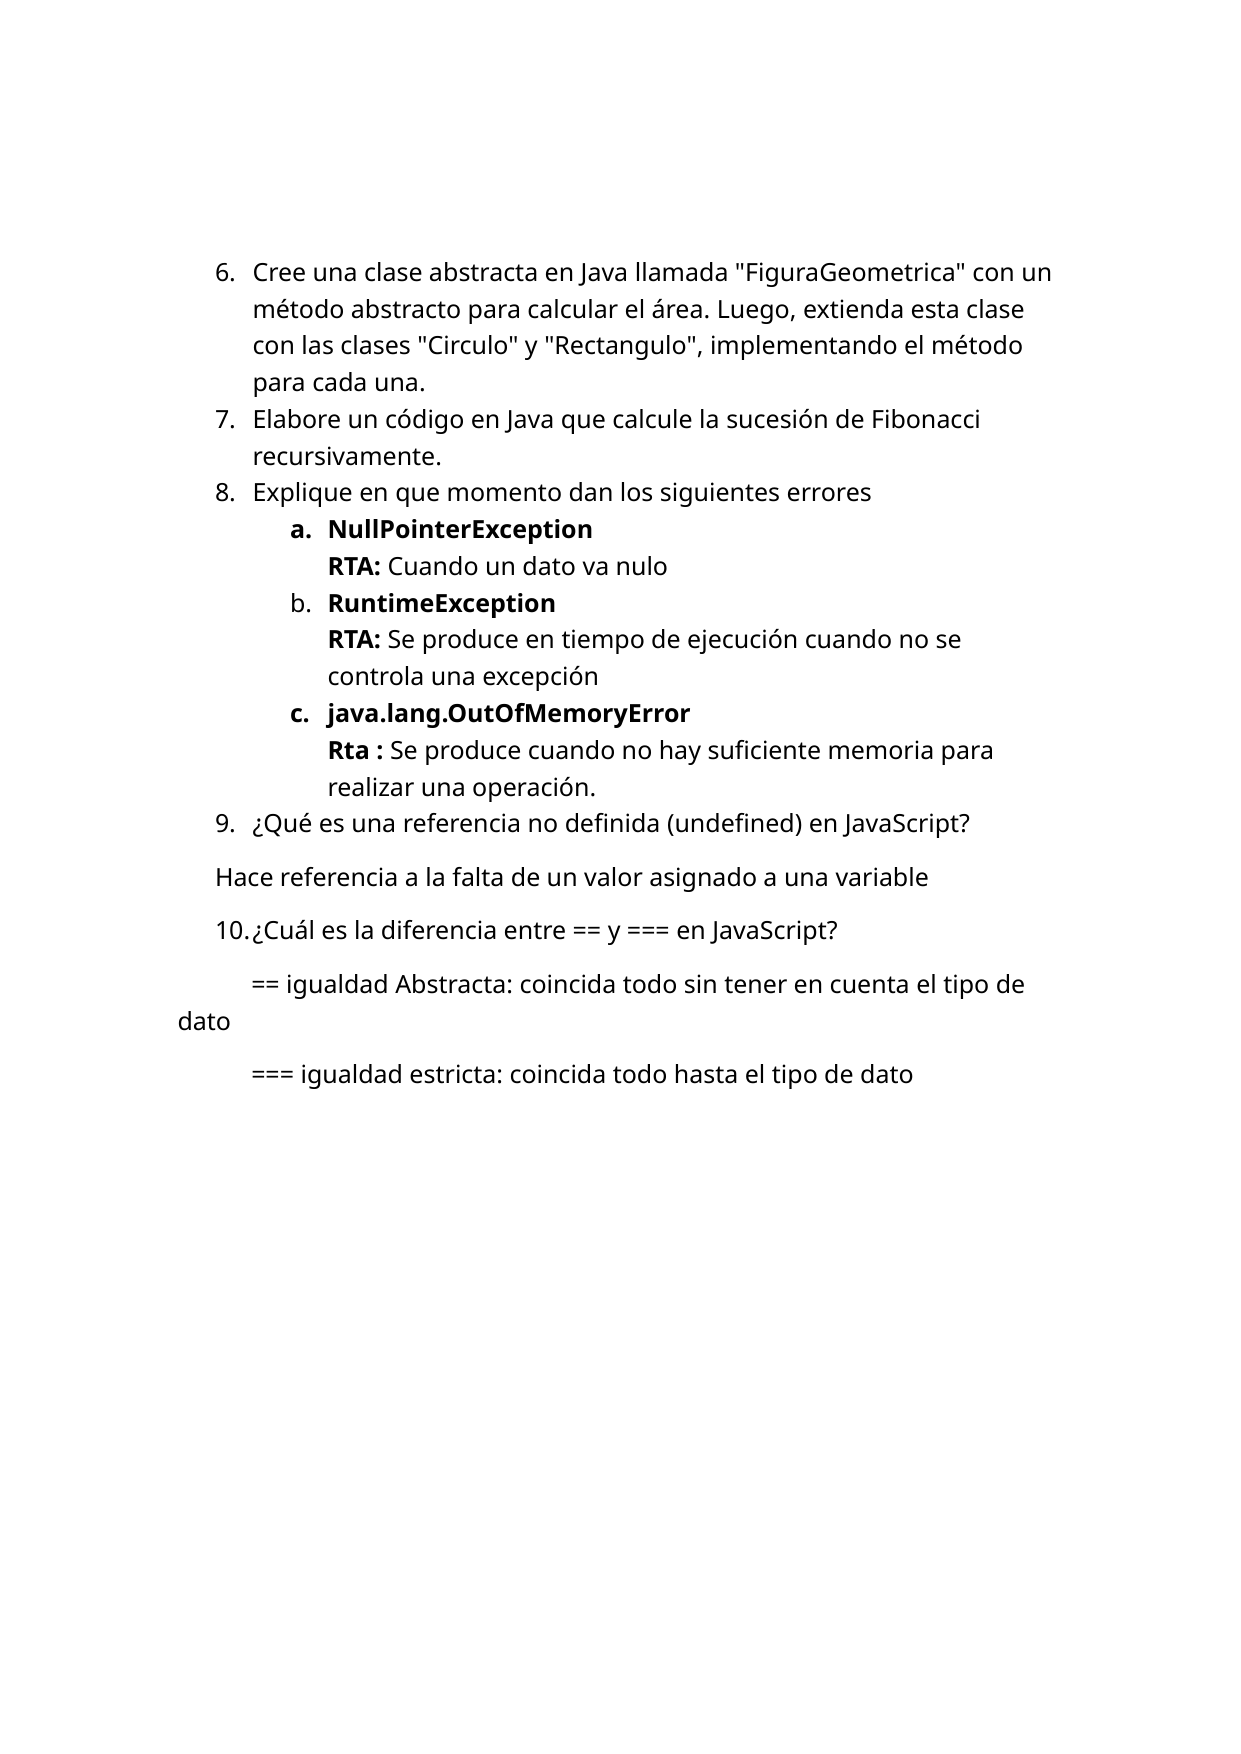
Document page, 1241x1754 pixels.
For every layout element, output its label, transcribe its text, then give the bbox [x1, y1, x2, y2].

text === igualdad estricta: coincida todo hasta el tipo de dato [251, 1057, 1063, 1091]
list Elabore un código en Java que calcule la sucesión de Fibonacci recursivamente. [215, 402, 1063, 472]
list ¿Qué es una referencia no definida (undefined) en JavaScript? [215, 806, 1063, 840]
list ¿Cuál es la diferencia entre == y === en JavaScript? [215, 913, 1063, 947]
list java.lang.OutOfMemoryError Rta : Se produce cuando no hay suficiente memoria para realizar una operación. [290, 696, 1063, 803]
list NullPointerException [290, 512, 1063, 546]
text Hace referencia a la falta de un valor asignado a una variable [215, 859, 1063, 893]
list Cree una clase abstracta en Java llamada "FiguraGeometrica" con un método abstracto para calcular el área. Luego, extienda esta clase con las clases "Circulo" y "Rectangulo", implementando el método para cada una. [215, 254, 1063, 399]
list RTA: Cuando un dato va nulo [327, 549, 1063, 583]
text == igualdad Abstracta: coincida todo sin tener en cuenta el tipo de dato [177, 966, 1063, 1037]
list Explique en que momento dan los siguientes errores [215, 475, 1063, 509]
list RuntimeException RTA: Se produce en tiempo de ejecución cuando no se controla una excepción [290, 585, 1063, 693]
